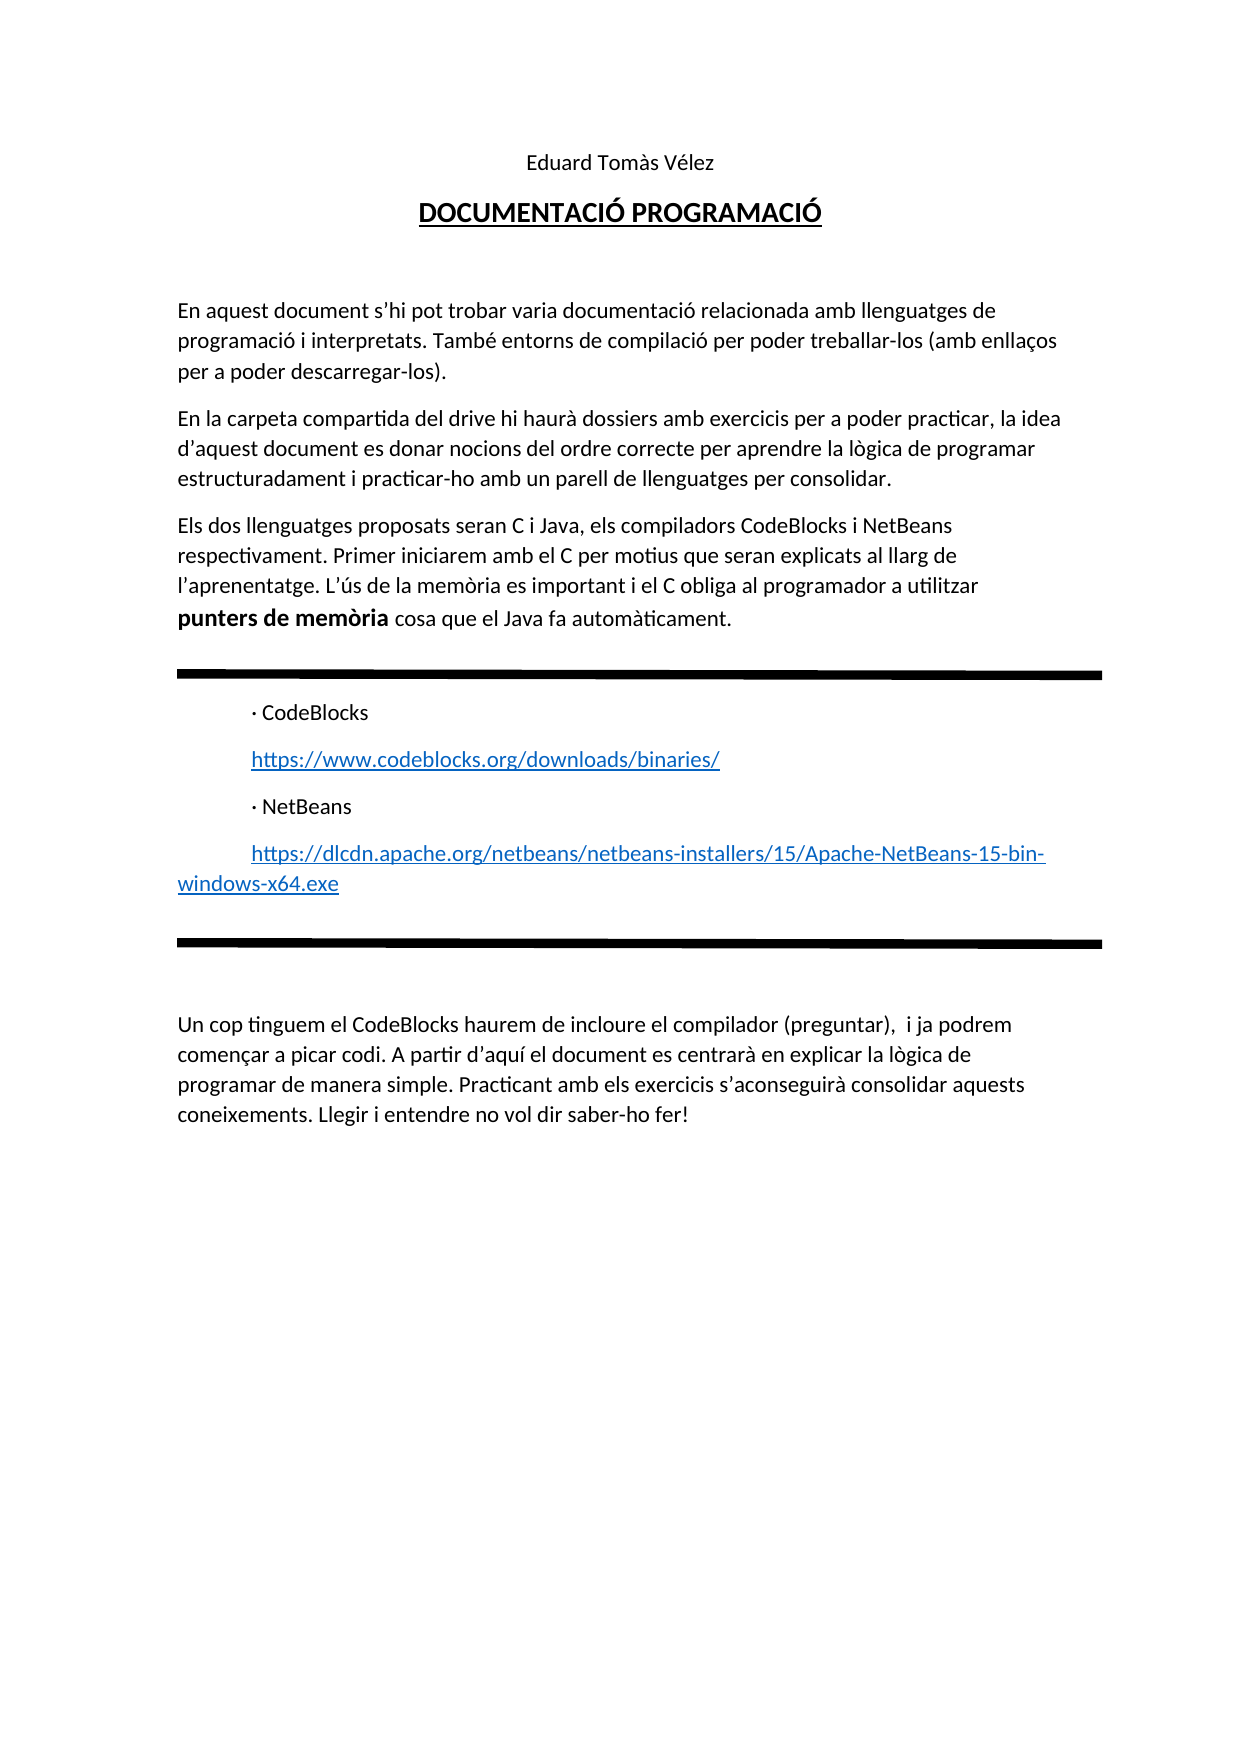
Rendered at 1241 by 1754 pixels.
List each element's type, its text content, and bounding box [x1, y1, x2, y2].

text https://dlcdn.apache.org/netbeans/netbeans-installers/15/Apache-NetBeans-15-bin-windows-x64.exe [177, 839, 1063, 897]
text DOCUMENTACIÓ PROGRAMACIÓ [177, 194, 1063, 230]
text https://www.codeblocks.org/downloads/binaries/ [177, 745, 1063, 773]
text Un cop tinguem el CodeBlocks haurem de incloure el compilador (preguntar), i ja podrem començar a picar codi. A partir d’aquí el document es centrarà en explicar la lògica de programar de manera simple. Practicant amb els exercicis s’aconseguirà consolidar aquests coneixements. Llegir i entendre no vol dir saber-ho fer! [177, 1010, 1063, 1128]
text Eduard Tomàs Vélez [177, 148, 1063, 176]
text En aquest document s’hi pot trobar varia documentació relacionada amb llenguatges de programació i interpretats. També entorns de compilació per poder treballar-los (amb enllaços per a poder descarregar-los). [177, 296, 1063, 385]
text · CodeBlocks [177, 698, 1063, 726]
text En la carpeta compartida del drive hi haurà dossiers amb exercicis per a poder practicar, la idea d’aquest document es donar nocions del ordre correcte per aprendre la lògica de programar estructuradament i practicar-ho amb un parell de llenguatges per consolidar. [177, 404, 1063, 492]
text Els dos llenguatges proposats seran C i Java, els compiladors CodeBlocks i NetBeans respectivament. Primer iniciarem amb el C per motius que seran explicats al llarg de l’aprenentatge. L’ús de la memòria es important i el C obliga al programador a utilitzar punters de memòria cosa que el Java fa automàticament. [177, 511, 1063, 632]
text · NetBeans [177, 792, 1063, 820]
